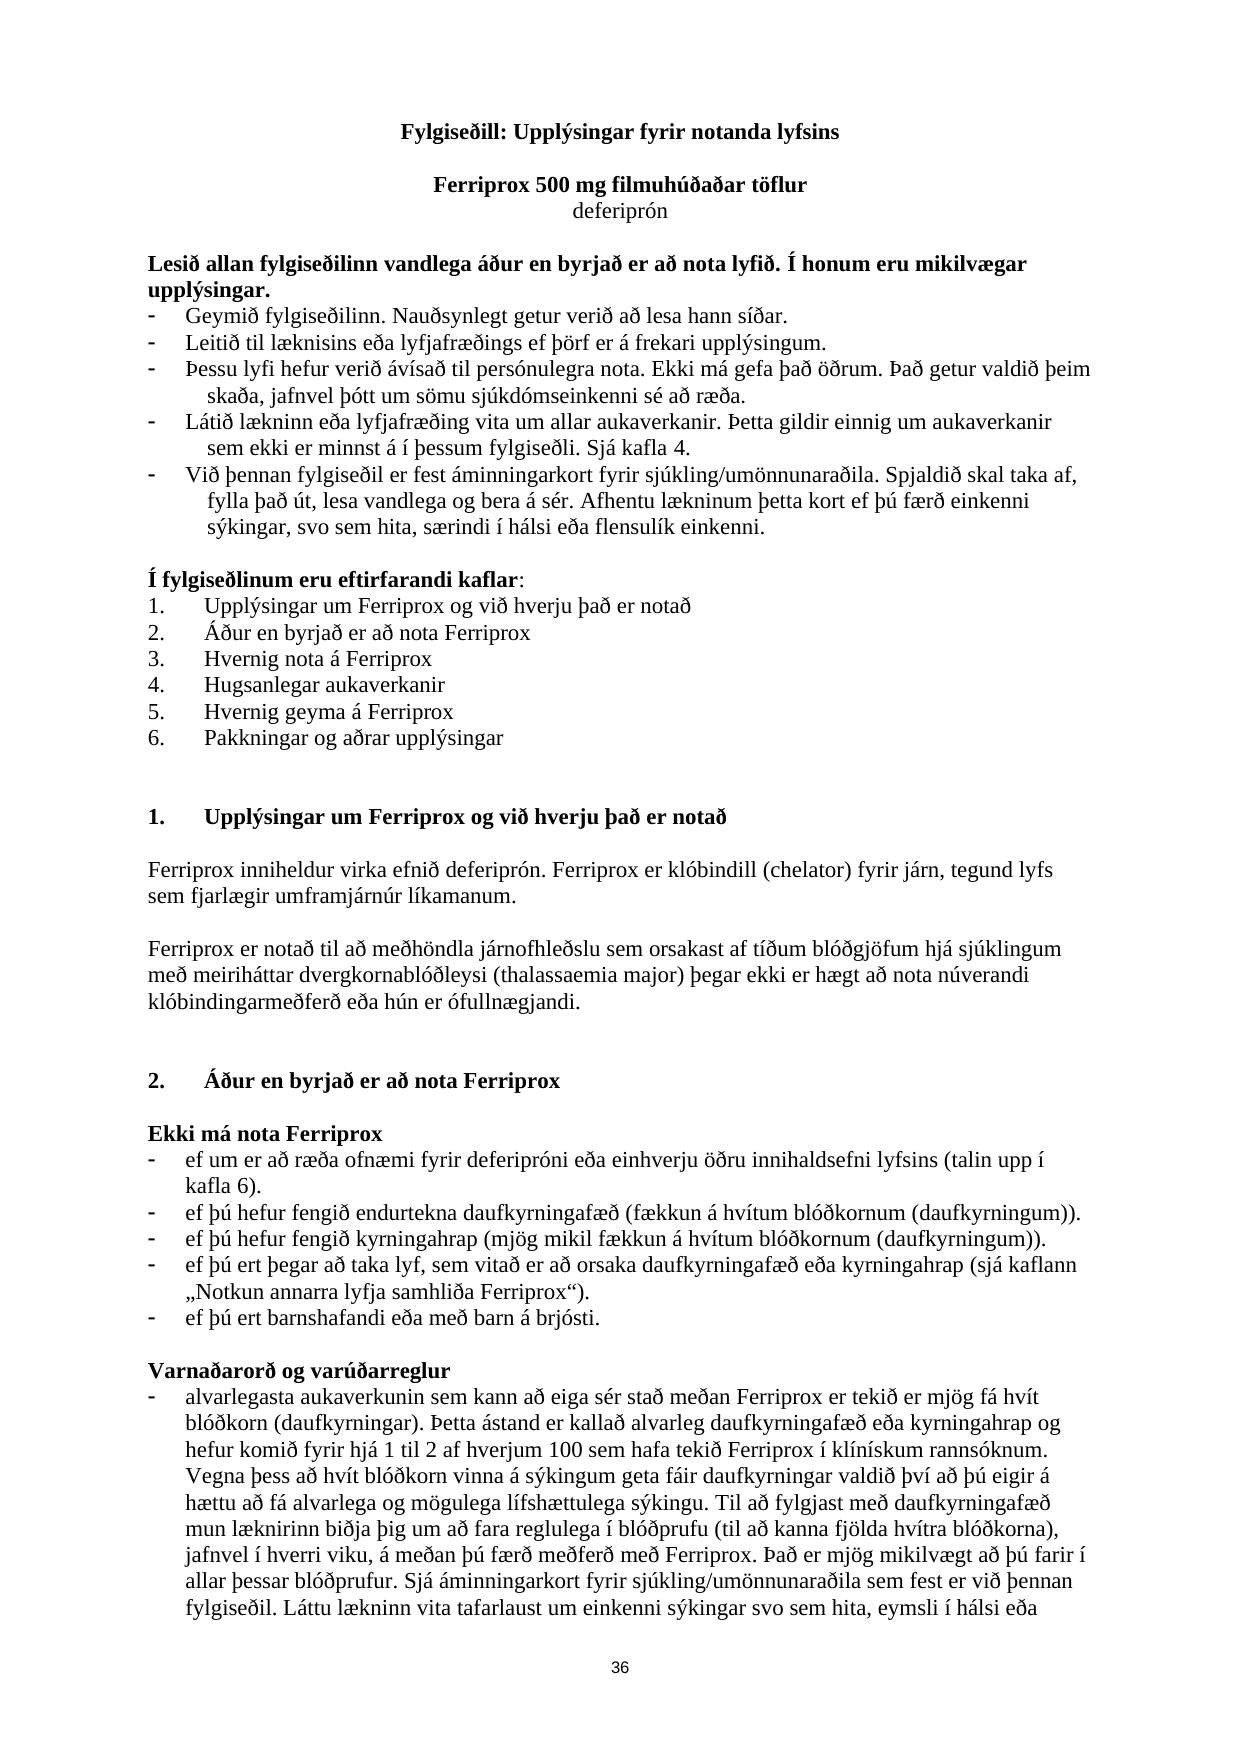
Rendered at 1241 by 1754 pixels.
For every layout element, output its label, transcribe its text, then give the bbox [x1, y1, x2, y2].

list Látið lækninn eða lyfjafræðing vita um allar aukaverkanir. Þetta gildir einnig um aukaverkanir sem ekki er minnst á í þessum fylgiseðli. Sjá kafla 4. [148, 408, 1092, 461]
text Ferriprox 500 mg filmuhúðaðar töflur [148, 171, 1092, 197]
list Við þennan fylgiseðil er fest áminningarkort fyrir sjúkling/umönnunaraðila. Spjaldið skal taka af, fylla það út, lesa vandlega og bera á sér. Afhentu lækninum þetta kort ef þú færð einkenni sýkingar, svo sem hita, særindi í hálsi eða flensulík einkenni. [148, 461, 1092, 540]
text Ekki má nota Ferriprox [148, 1119, 1092, 1146]
text Ferriprox inniheldur virka efnið deferiprón. Ferriprox er klóbindill (chelator) fyrir járn, tegund lyfs sem fjarlægir umframjárnúr líkamanum. [148, 856, 1092, 909]
text 6. Pakkningar og aðrar upplýsingar [148, 724, 1092, 751]
text Ferriprox er notað til að meðhöndla járnofhleðslu sem orsakast af tíðum blóðgjöfum hjá sjúklingum með meiriháttar dvergkornablóðleysi (thalassaemia major) þegar ekki er hægt að nota núverandi klóbindingarmeðferð eða hún er ófullnægjandi. [148, 935, 1092, 1014]
text 1. Upplýsingar um Ferriprox og við hverju það er notað [148, 803, 1092, 830]
text 2. Áður en byrjað er að nota Ferriprox [148, 1067, 1092, 1093]
text 2. Áður en byrjað er að nota Ferriprox [148, 619, 1092, 645]
text Lesið allan fylgiseðilinn vandlega áður en byrjað er að nota lyfið. Í honum eru mikilvægar upplýsingar. [148, 250, 1092, 303]
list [148, 1383, 1092, 1620]
text 5. Hvernig geyma á Ferriprox [148, 698, 1092, 724]
list ef þú ert barnshafandi eða með barn á brjósti. [148, 1304, 1092, 1330]
list Leitið til læknisins eða lyfjafræðings ef þörf er á frekari upplýsingum. [148, 329, 1092, 355]
list ef þú ert þegar að taka lyf, sem vitað er að orsaka daufkyrningafæð eða kyrningahrap (sjá kaflann „Notkun annarra lyfja samhliða Ferriprox“). [148, 1251, 1092, 1304]
text 1. Upplýsingar um Ferriprox og við hverju það er notað [148, 592, 1092, 619]
list ef um er að ræða ofnæmi fyrir deferipróni eða einhverju öðru innihaldsefni lyfsins (talin upp í kafla 6). [148, 1146, 1092, 1199]
list Geymið fylgiseðilinn. Nauðsynlegt getur verið að lesa hann síðar. [148, 303, 1092, 329]
list ef þú hefur fengið kyrningahrap (mjög mikil fækkun á hvítum blóðkornum (daufkyrningum)). [148, 1225, 1092, 1251]
list ef þú hefur fengið endurtekna daufkyrningafæð (fækkun á hvítum blóðkornum (daufkyrningum)). [148, 1199, 1092, 1225]
text 4. Hugsanlegar aukaverkanir [148, 672, 1092, 698]
text Í fylgiseðlinum eru eftirfarandi kaflar: [148, 566, 1092, 592]
text 3. Hvernig nota á Ferriprox [148, 645, 1092, 672]
title Fylgiseðill: Upplýsingar fyrir notanda lyfsins [148, 118, 1092, 144]
text Varnaðarorð og varúðarreglur [148, 1357, 1092, 1383]
list Þessu lyfi hefur verið ávísað til persónulegra nota. Ekki má gefa það öðrum. Það getur valdið þeim skaða, jafnvel þótt um sömu sjúkdómseinkenni sé að ræða. [148, 355, 1092, 408]
text deferiprón [148, 197, 1092, 223]
